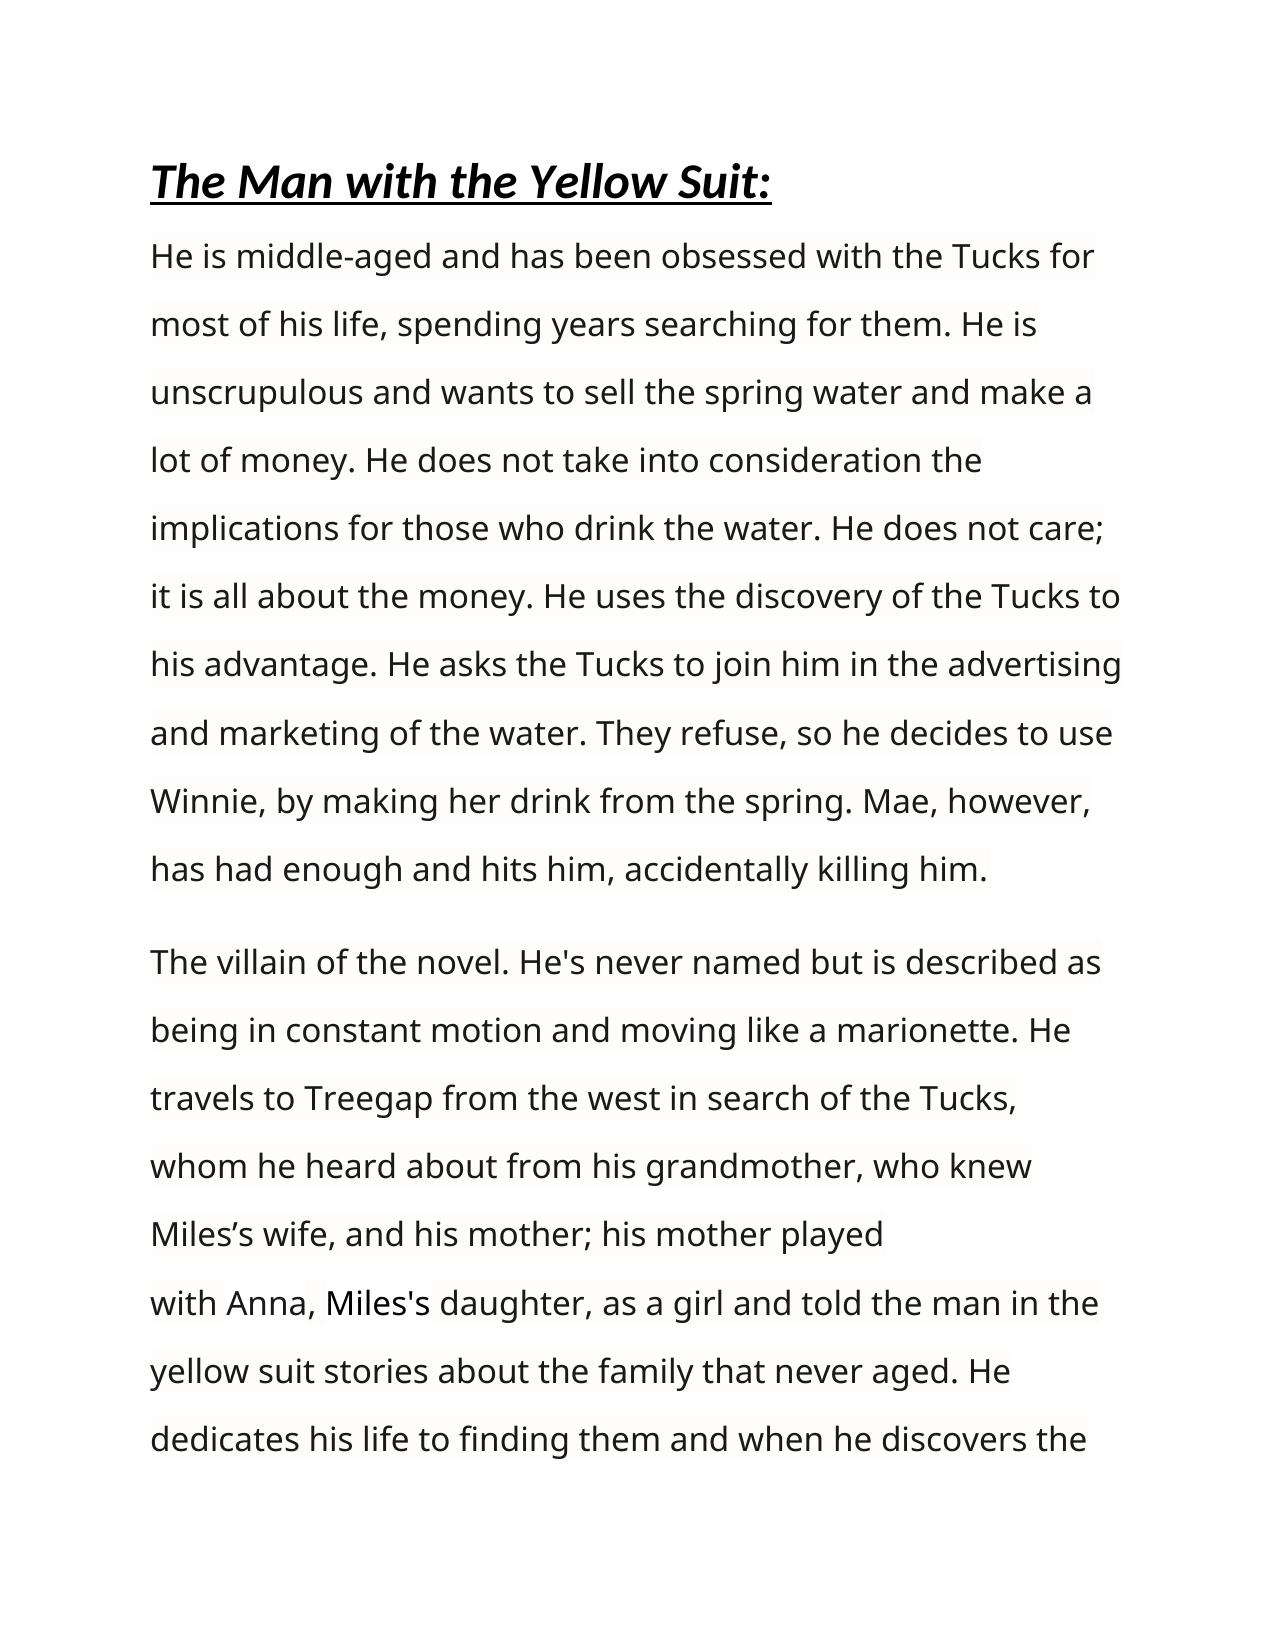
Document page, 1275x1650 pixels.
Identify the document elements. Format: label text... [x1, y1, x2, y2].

text The Man with the Yellow Suit: [150, 150, 1125, 211]
text He is middle-aged and has been obsessed with the Tucks for most of his life, spending years searching for them. He is unscrupulous and wants to sell the spring water and make a lot of money. He does not take into consideration the implications for those who drink the water. He does not care; it is all about the money. He uses the discovery of the Tucks to his advantage. He asks the Tucks to join him in the advertising and marketing of the water. They refuse, so he decides to use Winnie, by making her drink from the spring. Mae, however, has had enough and hits him, accidentally killing him. [150, 232, 1125, 891]
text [150, 939, 1125, 1461]
